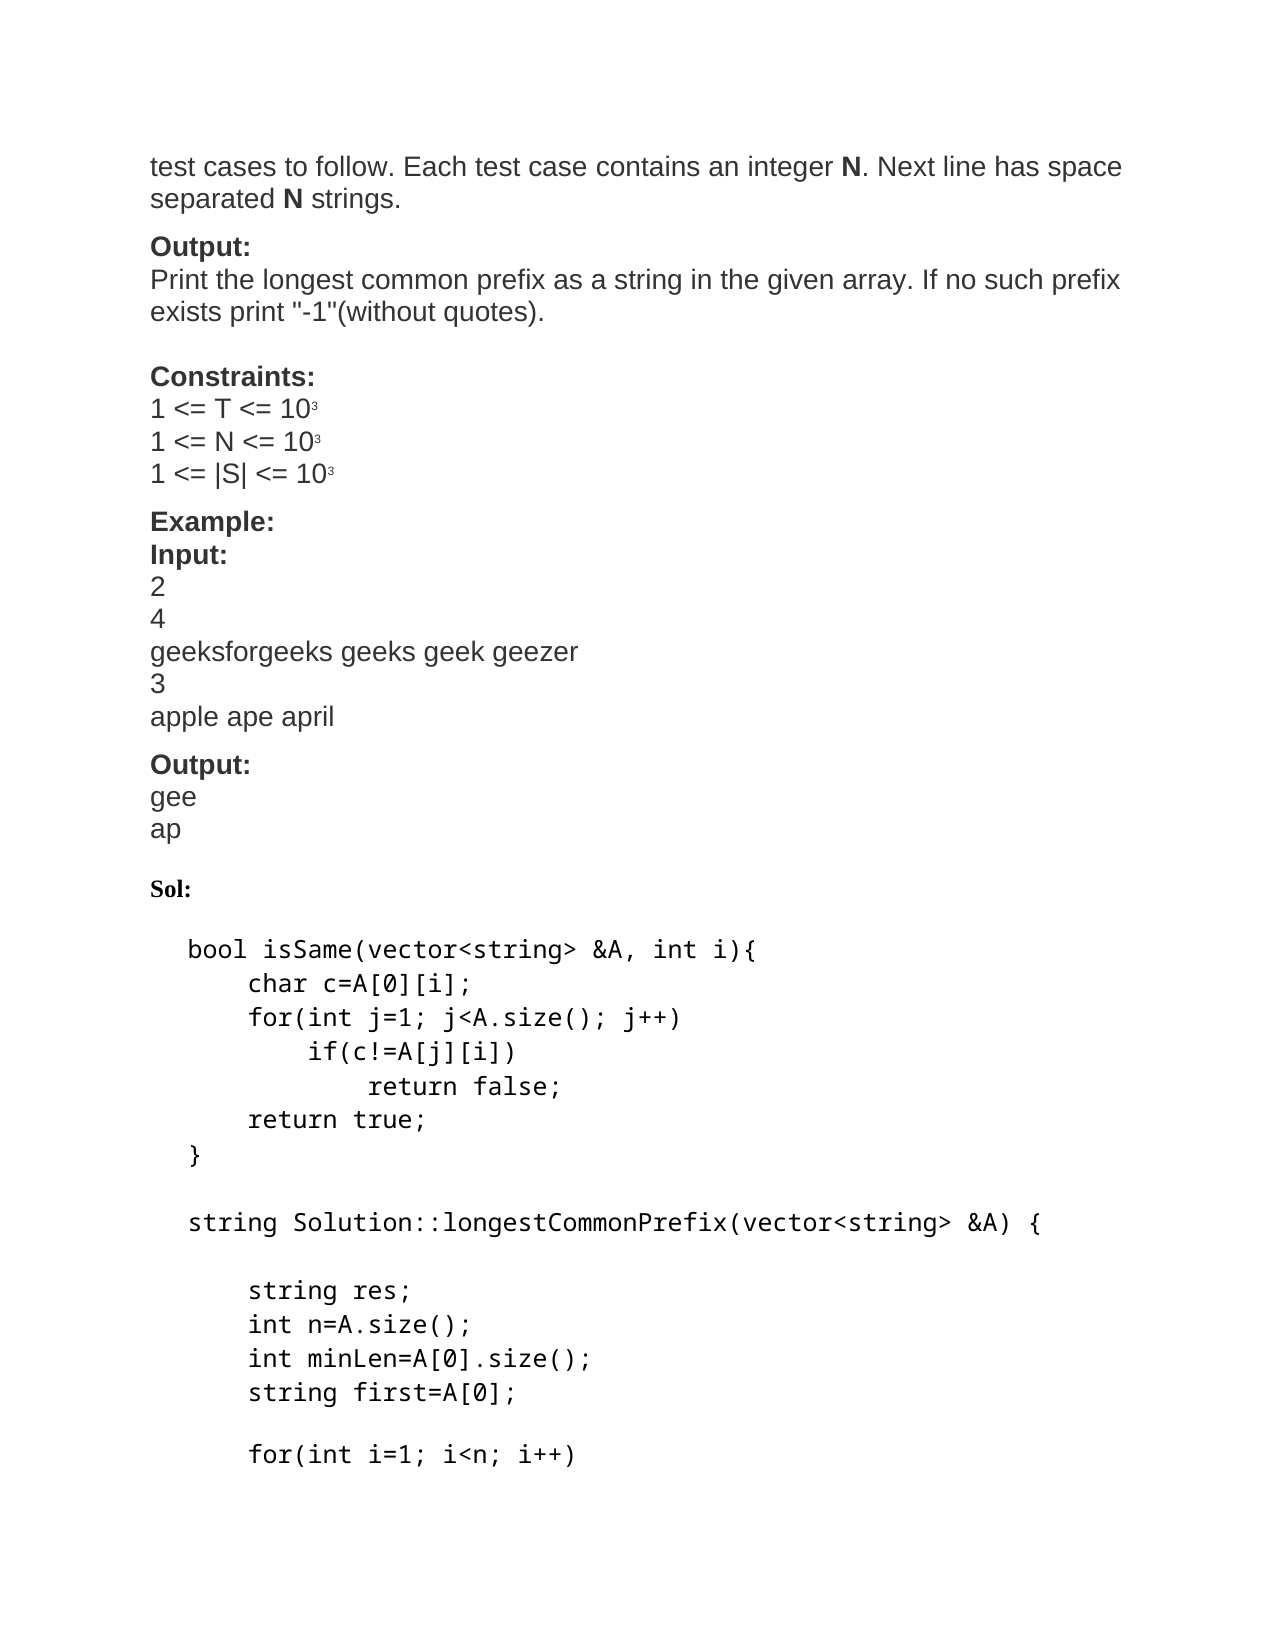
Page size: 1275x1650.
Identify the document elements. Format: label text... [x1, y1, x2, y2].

subtitle Sol: [150, 874, 1125, 903]
text string first=A[0]; [187, 1375, 1125, 1409]
text return true; [187, 1102, 1125, 1136]
text for(int i=1; i<n; i++) [187, 1437, 1125, 1471]
text } [187, 1136, 1125, 1170]
text int n=A.size(); [187, 1307, 1125, 1341]
text Output: gee ap [150, 748, 1125, 845]
text for(int j=1; j<A.size(); j++) [187, 1000, 1125, 1034]
text char c=A[0][i]; [187, 966, 1125, 1000]
text string res; [187, 1272, 1125, 1307]
text string Solution::longestCommonPrefix(vector<string> &A) { [187, 1204, 1125, 1238]
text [150, 150, 1125, 215]
text Output: Print the longest common prefix as a string in the given array. If no such prefix exists print "-1"(without quotes). Constraints: 1 <= T <= 103 1 <= N <= 103 1 <= |S| <= 103 [150, 230, 1125, 489]
text bool isSame(vector<string> &A, int i){ [187, 932, 1125, 966]
text Example: Input: 2 4 geeksforgeeks geeks geek geezer 3 apple ape april [150, 505, 1125, 732]
text return false; [187, 1068, 1125, 1102]
text if(c!=A[j][i]) [187, 1034, 1125, 1068]
text int minLen=A[0].size(); [187, 1341, 1125, 1375]
